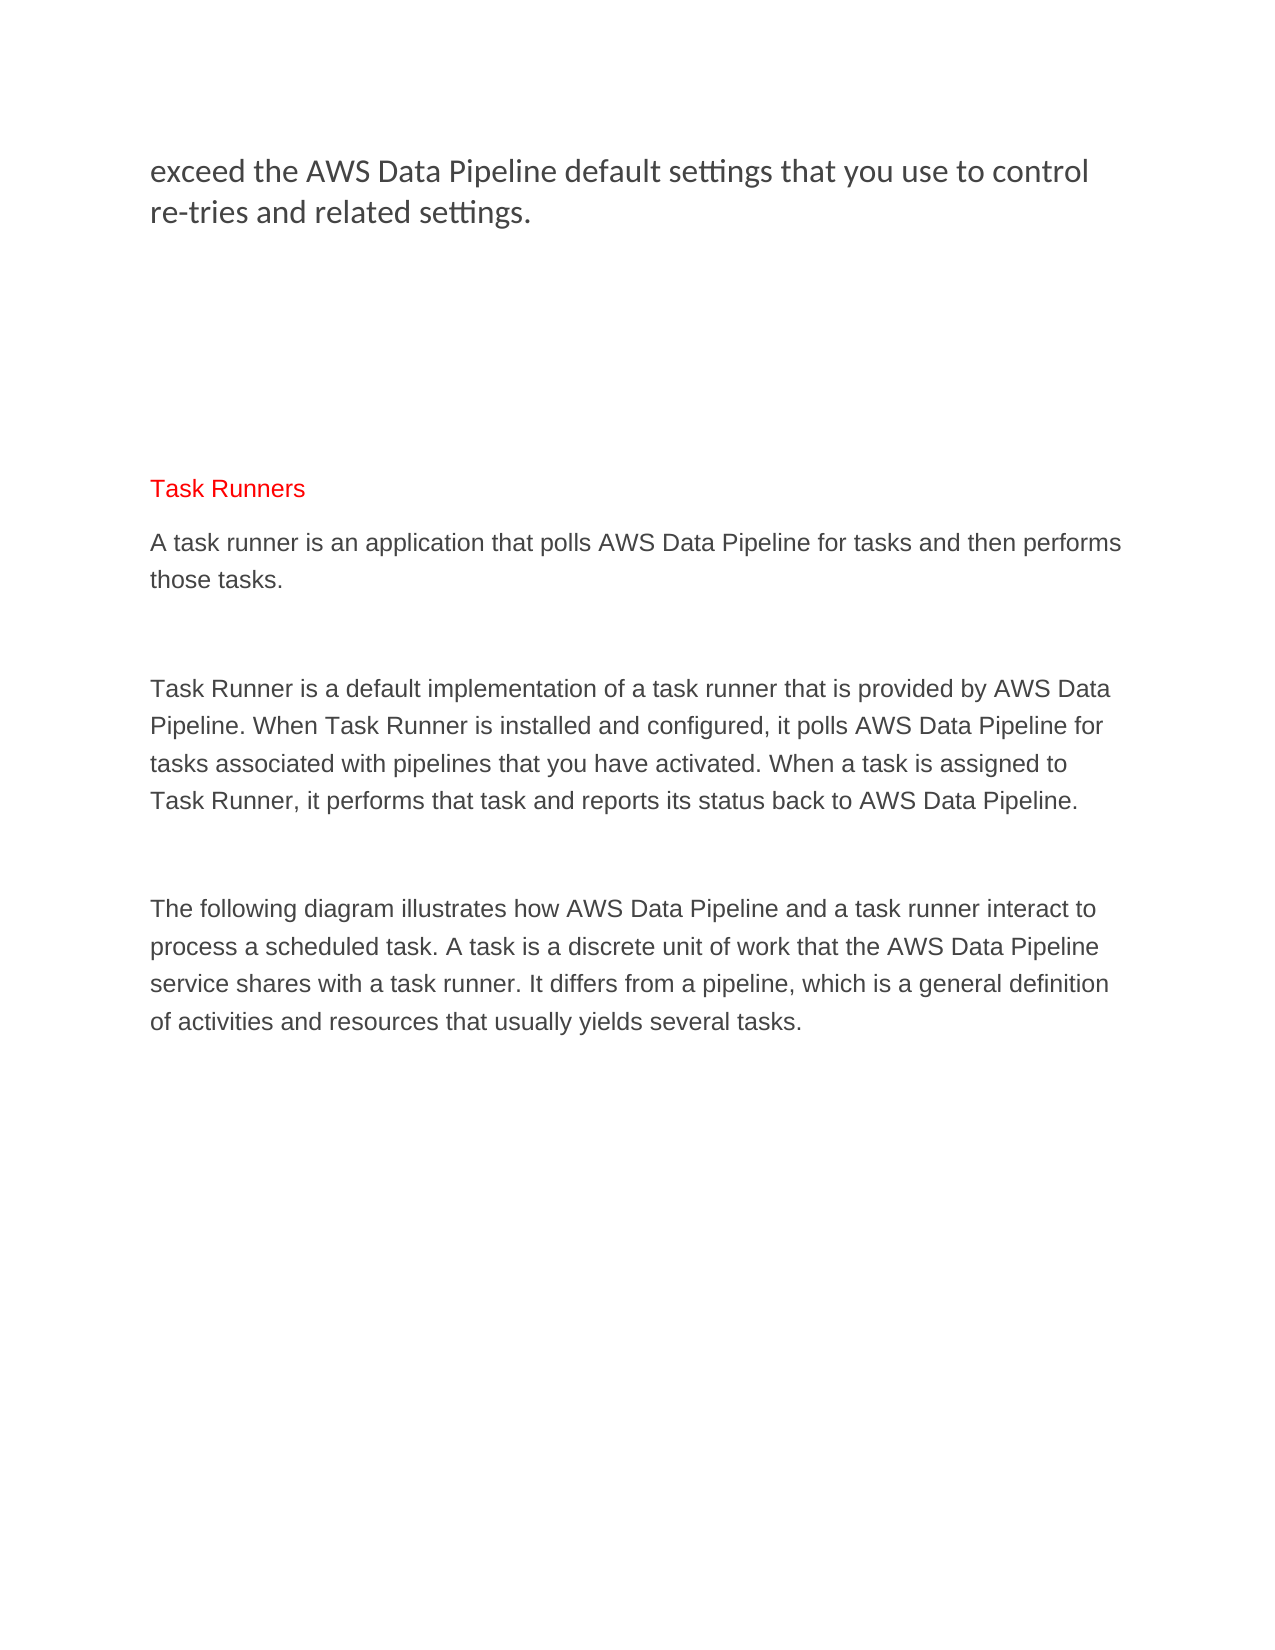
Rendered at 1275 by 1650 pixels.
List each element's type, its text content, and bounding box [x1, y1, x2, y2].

text Task Runner is a default implementation of a task runner that is provided by AWS Data Pipeline. When Task Runner is installed and configured, it polls AWS Data Pipeline for tasks associated with pipelines that you have activated. When a task is assigned to Task Runner, it performs that task and reports its status back to AWS Data Pipeline. [150, 665, 1125, 815]
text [150, 150, 1125, 231]
text A task runner is an application that polls AWS Data Pipeline for tasks and then performs those tasks. [150, 519, 1125, 594]
text Task Runners [150, 465, 1125, 502]
text The following diagram illustrates how AWS Data Pipeline and a task runner interact to process a scheduled task. A task is a discrete unit of work that the AWS Data Pipeline service shares with a task runner. It differs from a pipeline, which is a general definition of activities and resources that usually yields several tasks. [150, 886, 1125, 1036]
